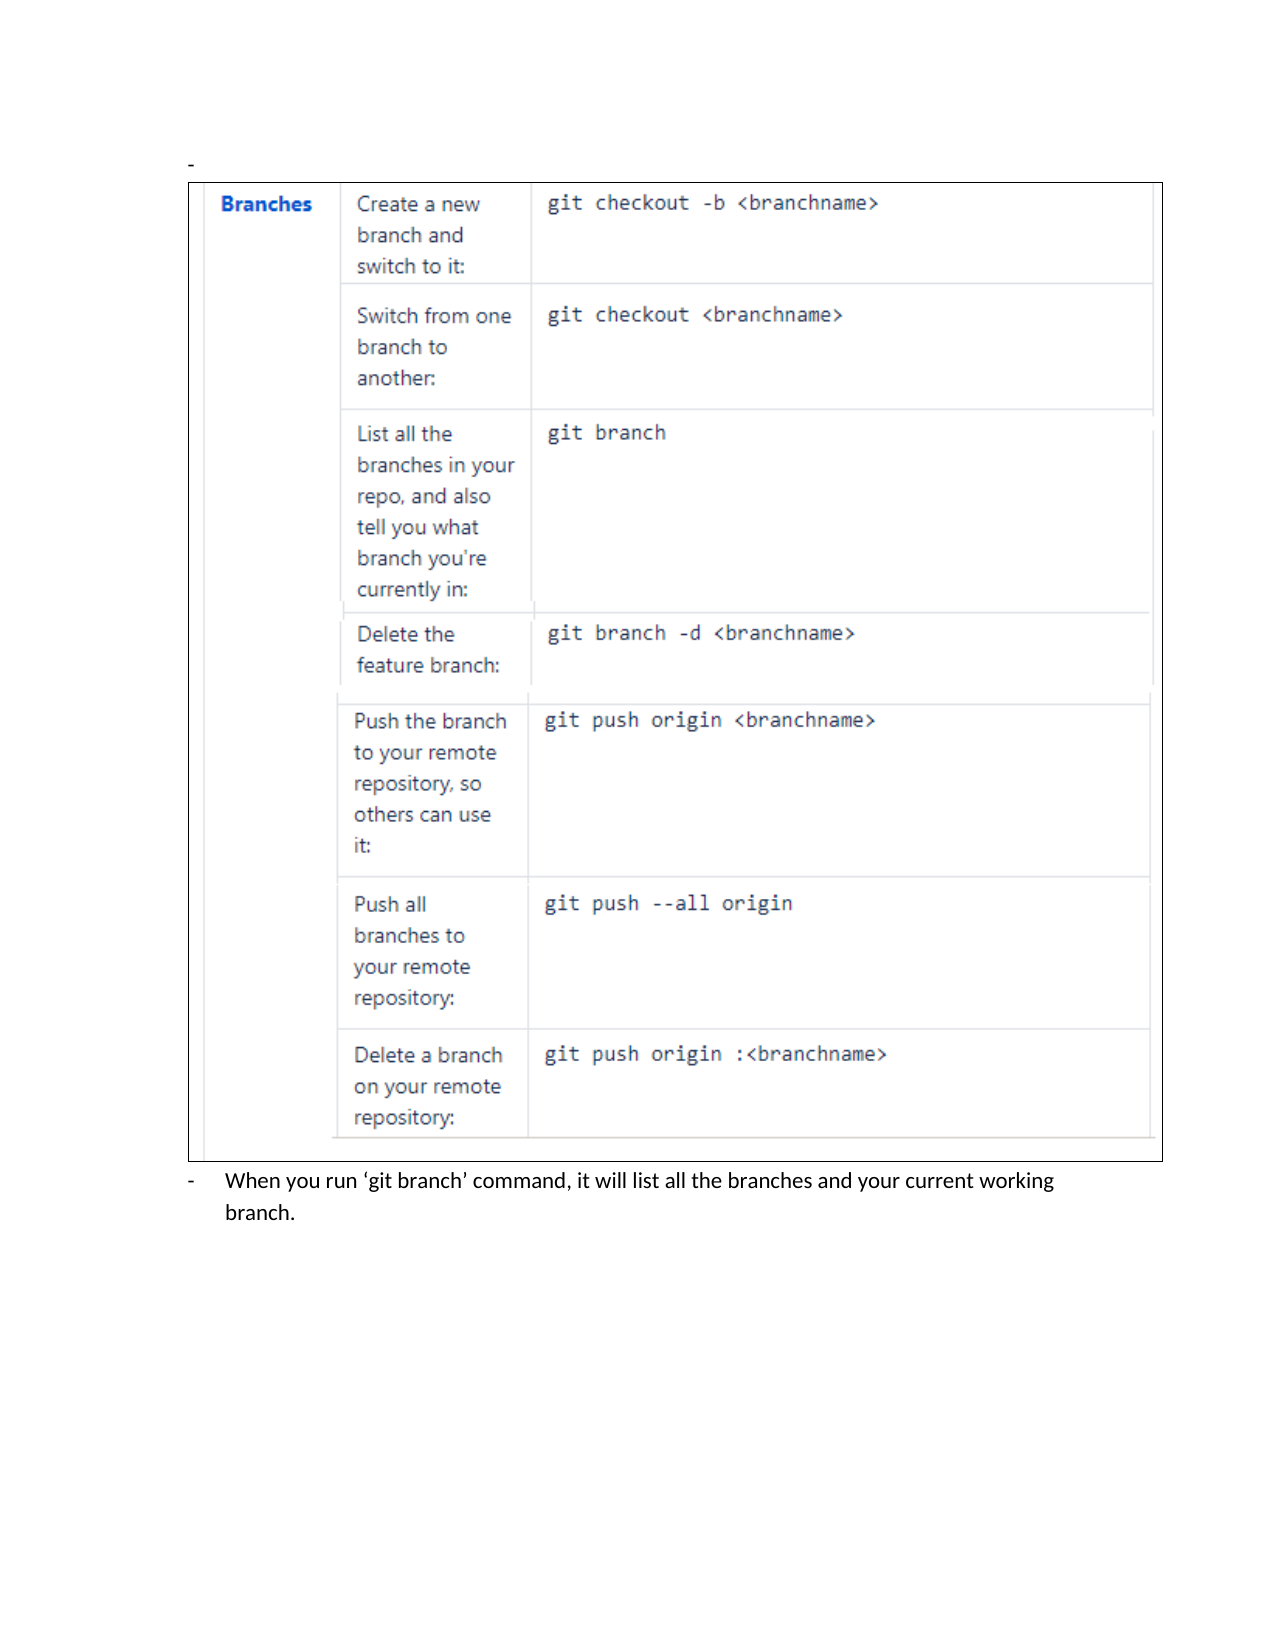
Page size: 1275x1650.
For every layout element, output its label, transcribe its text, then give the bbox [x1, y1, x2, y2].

picture [189, 183, 1162, 1161]
list When you run ‘git branch’ command, it will list all the branches and your current working branch. [187, 1166, 1125, 1226]
